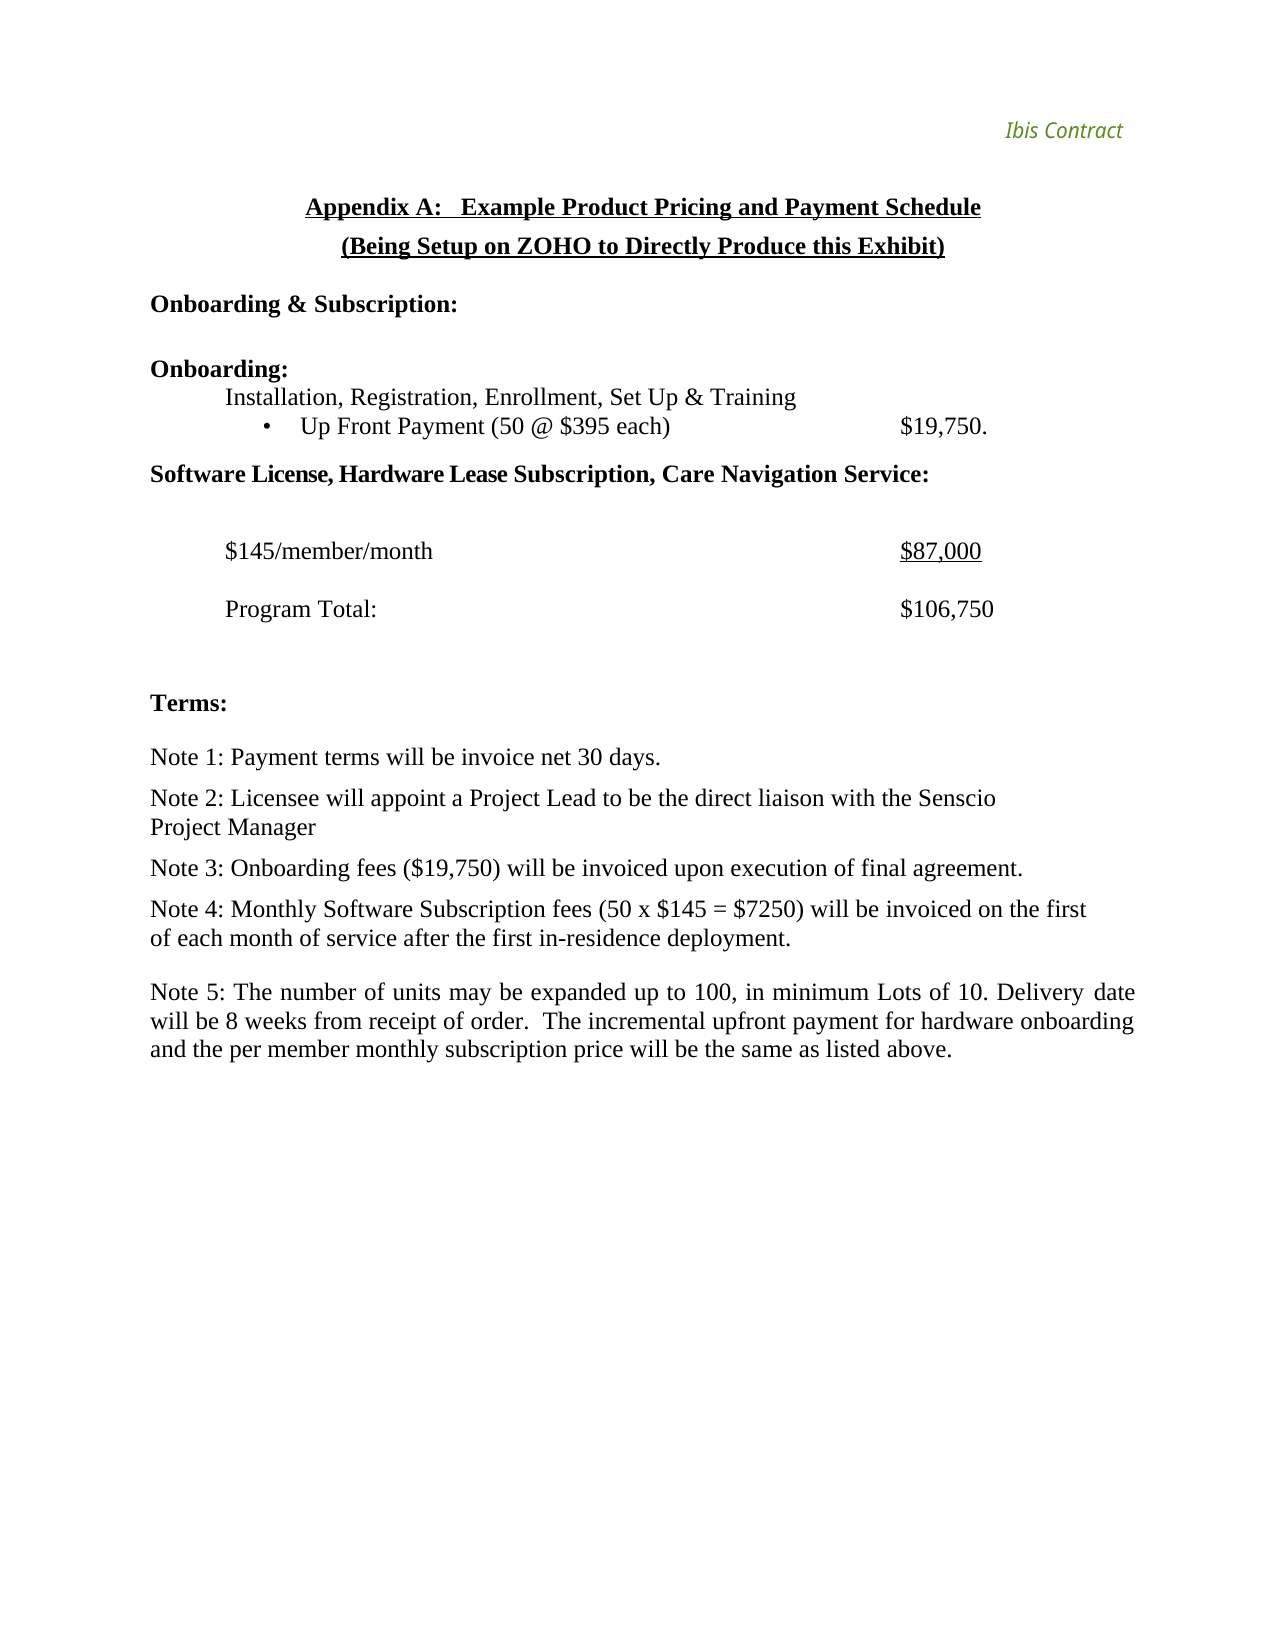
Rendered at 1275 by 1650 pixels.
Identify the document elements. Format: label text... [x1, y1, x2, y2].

text Installation, Registration, Enrollment, Set Up & Training [225, 383, 953, 411]
text Note 3: Onboarding fees ($19,750) will be invoiced upon execution of final agreement. [150, 853, 1122, 882]
text Terms: [150, 688, 687, 717]
text Note 1: Payment terms will be invoice net 30 days. [150, 742, 687, 771]
list Up Front Payment (50 @ $395 each) $19,750. [262, 411, 1122, 440]
subtitle Software License, Hardware Lease Subscription, Care Navigation Service: [150, 460, 953, 488]
text Program Total: $106,750 [225, 594, 1122, 622]
text $145/member/month $87,000 [225, 536, 1122, 565]
text Note 4: Monthly Software Subscription fees (50 x $145 = $7250) will be invoiced on the first of each month of service after the first in-residence deployment. [150, 894, 1104, 952]
text Appendix A: Example Product Pricing and Payment Schedule [260, 192, 1026, 221]
subtitle Onboarding & Subscription: [150, 289, 953, 318]
text (Being Setup on ZOHO to Directly Produce this Exhibit) [260, 231, 1026, 260]
text Note 5: The number of units may be expanded up to 100, in minimum Lots of 10. Delivery date will be 8 weeks from receipt of order. The incremental upfront payment for hardware onboarding and the per member monthly subscription price will be the same as listed above. [150, 977, 1135, 1063]
text Note 2: Licensee will appoint a Project Lead to be the direct liaison with the Senscio Project Manager [150, 783, 1047, 841]
subtitle Onboarding: [150, 354, 953, 383]
